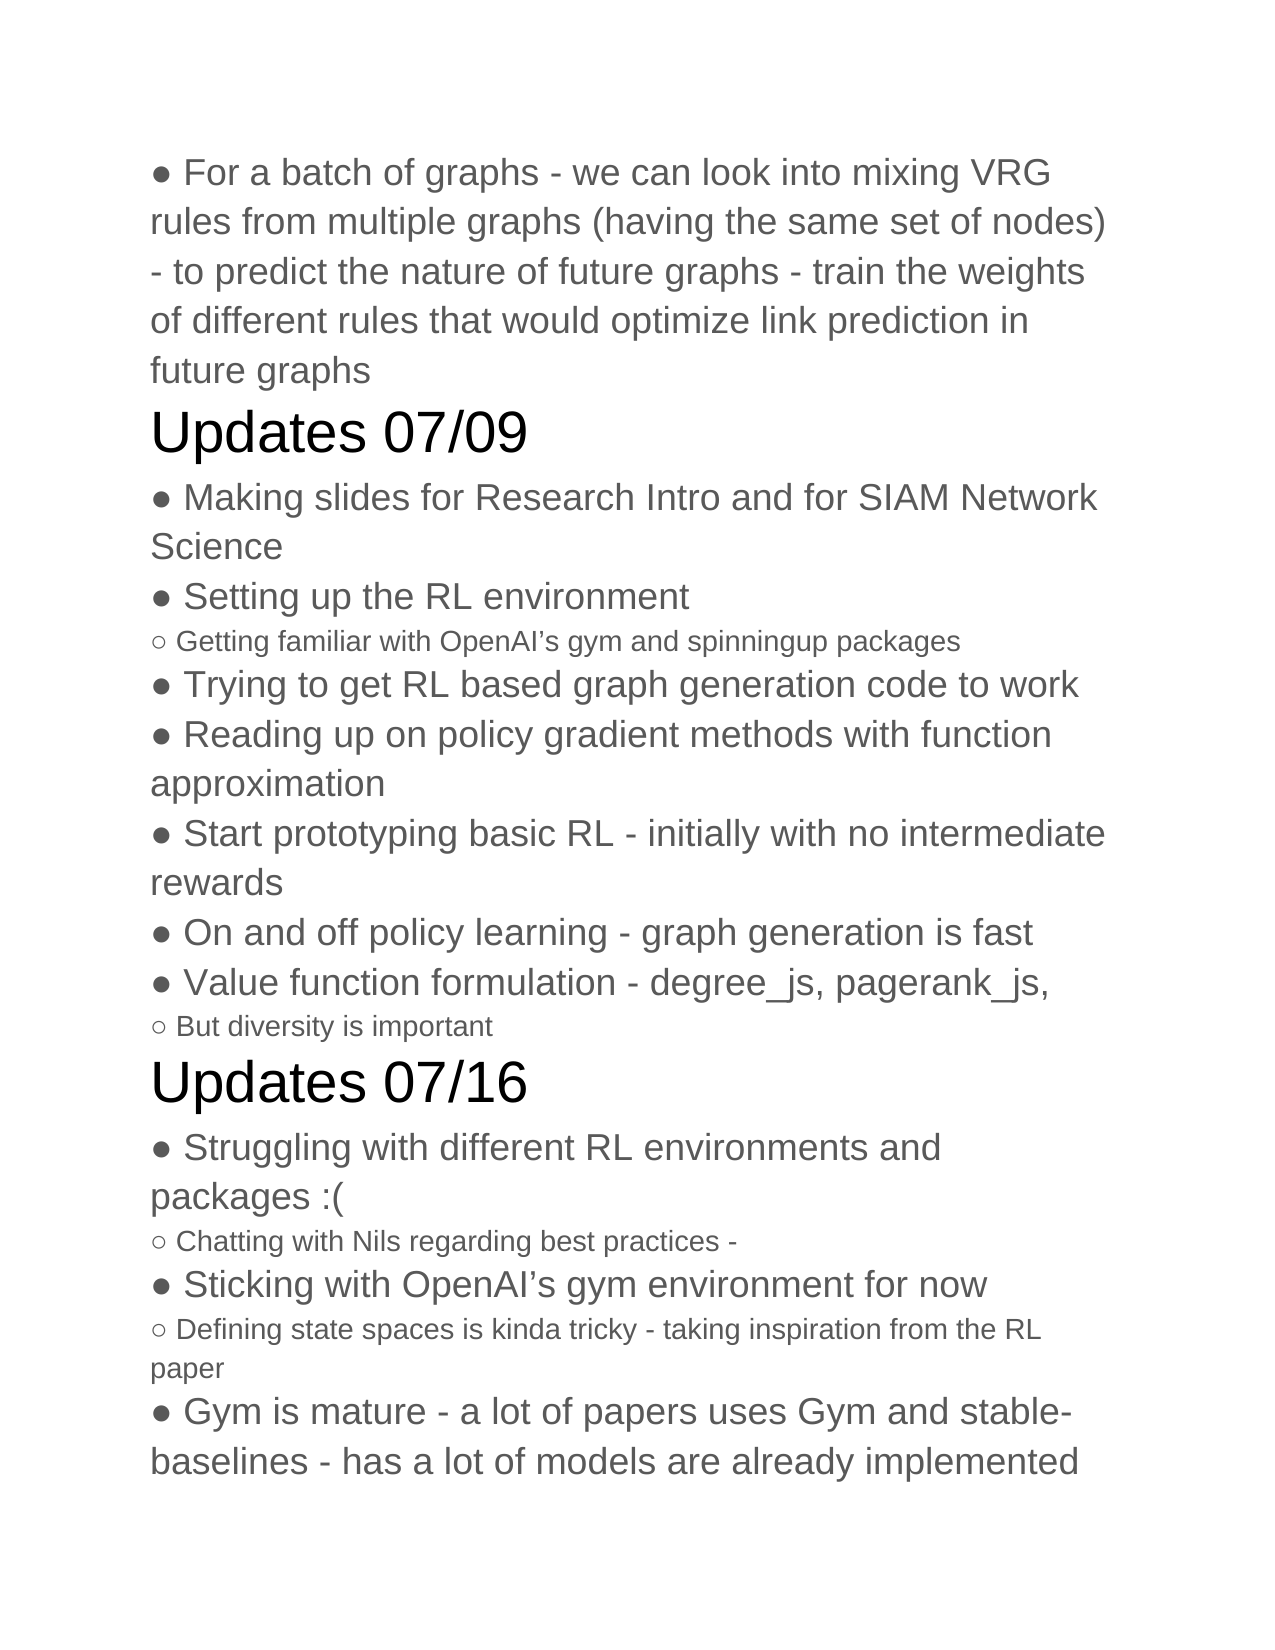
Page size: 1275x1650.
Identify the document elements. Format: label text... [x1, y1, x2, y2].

text ● Sticking with OpenAI’s gym environment for now [150, 1263, 1125, 1306]
text Updates 07/09 [150, 398, 1125, 465]
text ● For a batch of graphs - we can look into mixing VRG rules from multiple graphs (having the same set of nodes) - to predict the nature of future graphs - train the weights of different rules that would optimize link prediction in future graphs [150, 150, 1125, 391]
text ○ But diversity is important [150, 1009, 1125, 1043]
text ● Value function formulation - degree_js, pagerank_js, [150, 960, 1125, 1003]
text ● Start prototyping basic RL - initially with no intermediate rewards [150, 811, 1125, 904]
text ● Reading up on policy gradient methods with function approximation [150, 712, 1125, 804]
text ● Trying to get RL based graph generation code to work [150, 662, 1125, 705]
text ○ Getting familiar with OpenAI’s gym and spinningup packages [150, 624, 1125, 657]
text ● On and off policy learning - graph generation is fast [150, 910, 1125, 953]
text ● Gym is mature - a lot of papers uses Gym and stable-baselines - has a lot of models are already implemented [150, 1389, 1125, 1482]
text ○ Chatting with Nils regarding best practices - [150, 1224, 1125, 1258]
text Updates 07/16 [150, 1048, 1125, 1115]
text ○ Defining state spaces is kinda tricky - taking inspiration from the RL paper [150, 1312, 1125, 1384]
text ● Struggling with different RL environments and packages :( [150, 1125, 1125, 1218]
text ● Setting up the RL environment [150, 574, 1125, 617]
text ● Making slides for Research Intro and for SIAM Network Science [150, 475, 1125, 568]
